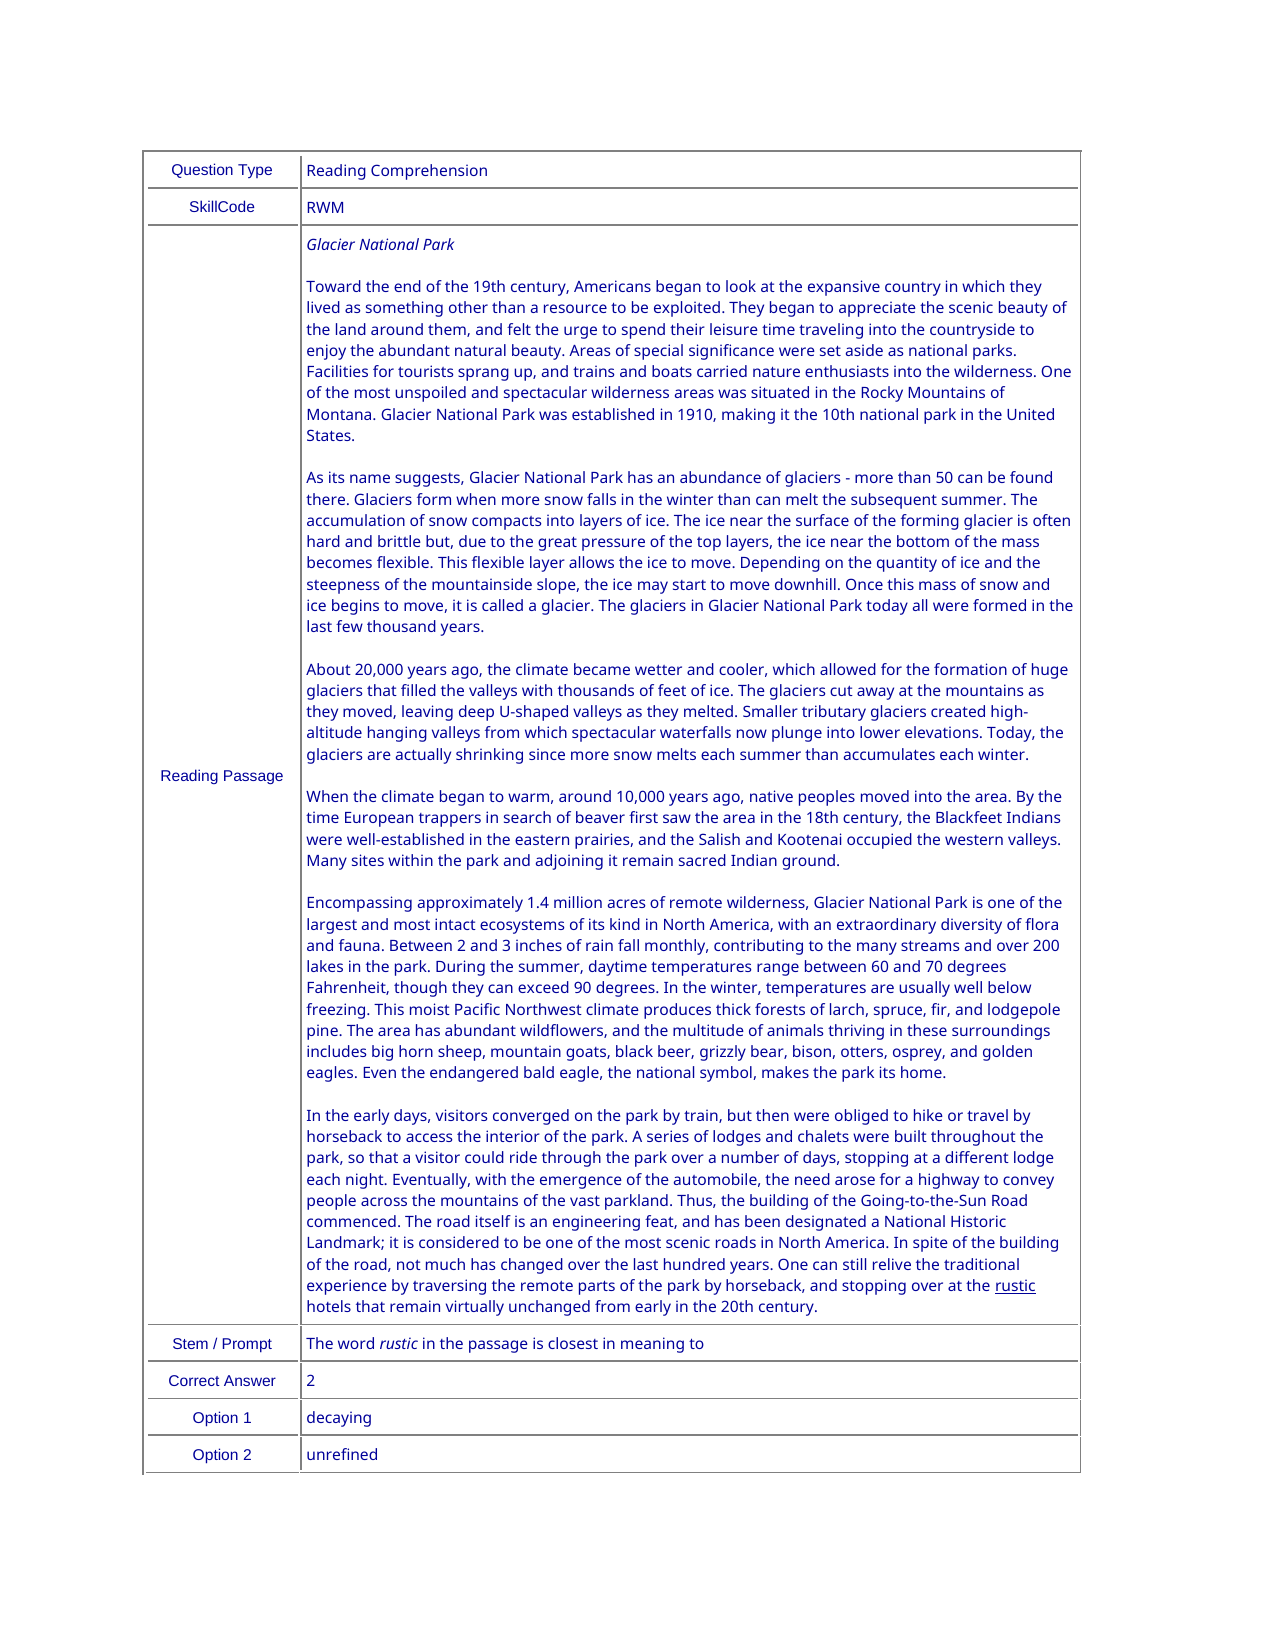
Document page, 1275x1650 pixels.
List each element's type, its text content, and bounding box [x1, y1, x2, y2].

table_cell unrefined [300, 1434, 1080, 1471]
table_cell SkillCode [146, 187, 298, 224]
table_cell Reading Passage [146, 224, 298, 1323]
table_cell Option 1 [146, 1398, 298, 1434]
table_cell Question Type [146, 152, 300, 187]
table_cell RWM [302, 187, 1080, 224]
table_cell Stem / Prompt [146, 1324, 298, 1360]
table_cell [302, 224, 1080, 1323]
table_cell The word rustic in the passage is closest in meaning to [302, 1324, 1080, 1360]
table_cell Option 2 [146, 1434, 300, 1471]
table_cell Correct Answer [146, 1360, 298, 1397]
table_cell 2 [302, 1360, 1080, 1397]
table_cell Reading Comprehension [300, 153, 1080, 187]
table_cell decaying [302, 1398, 1080, 1434]
